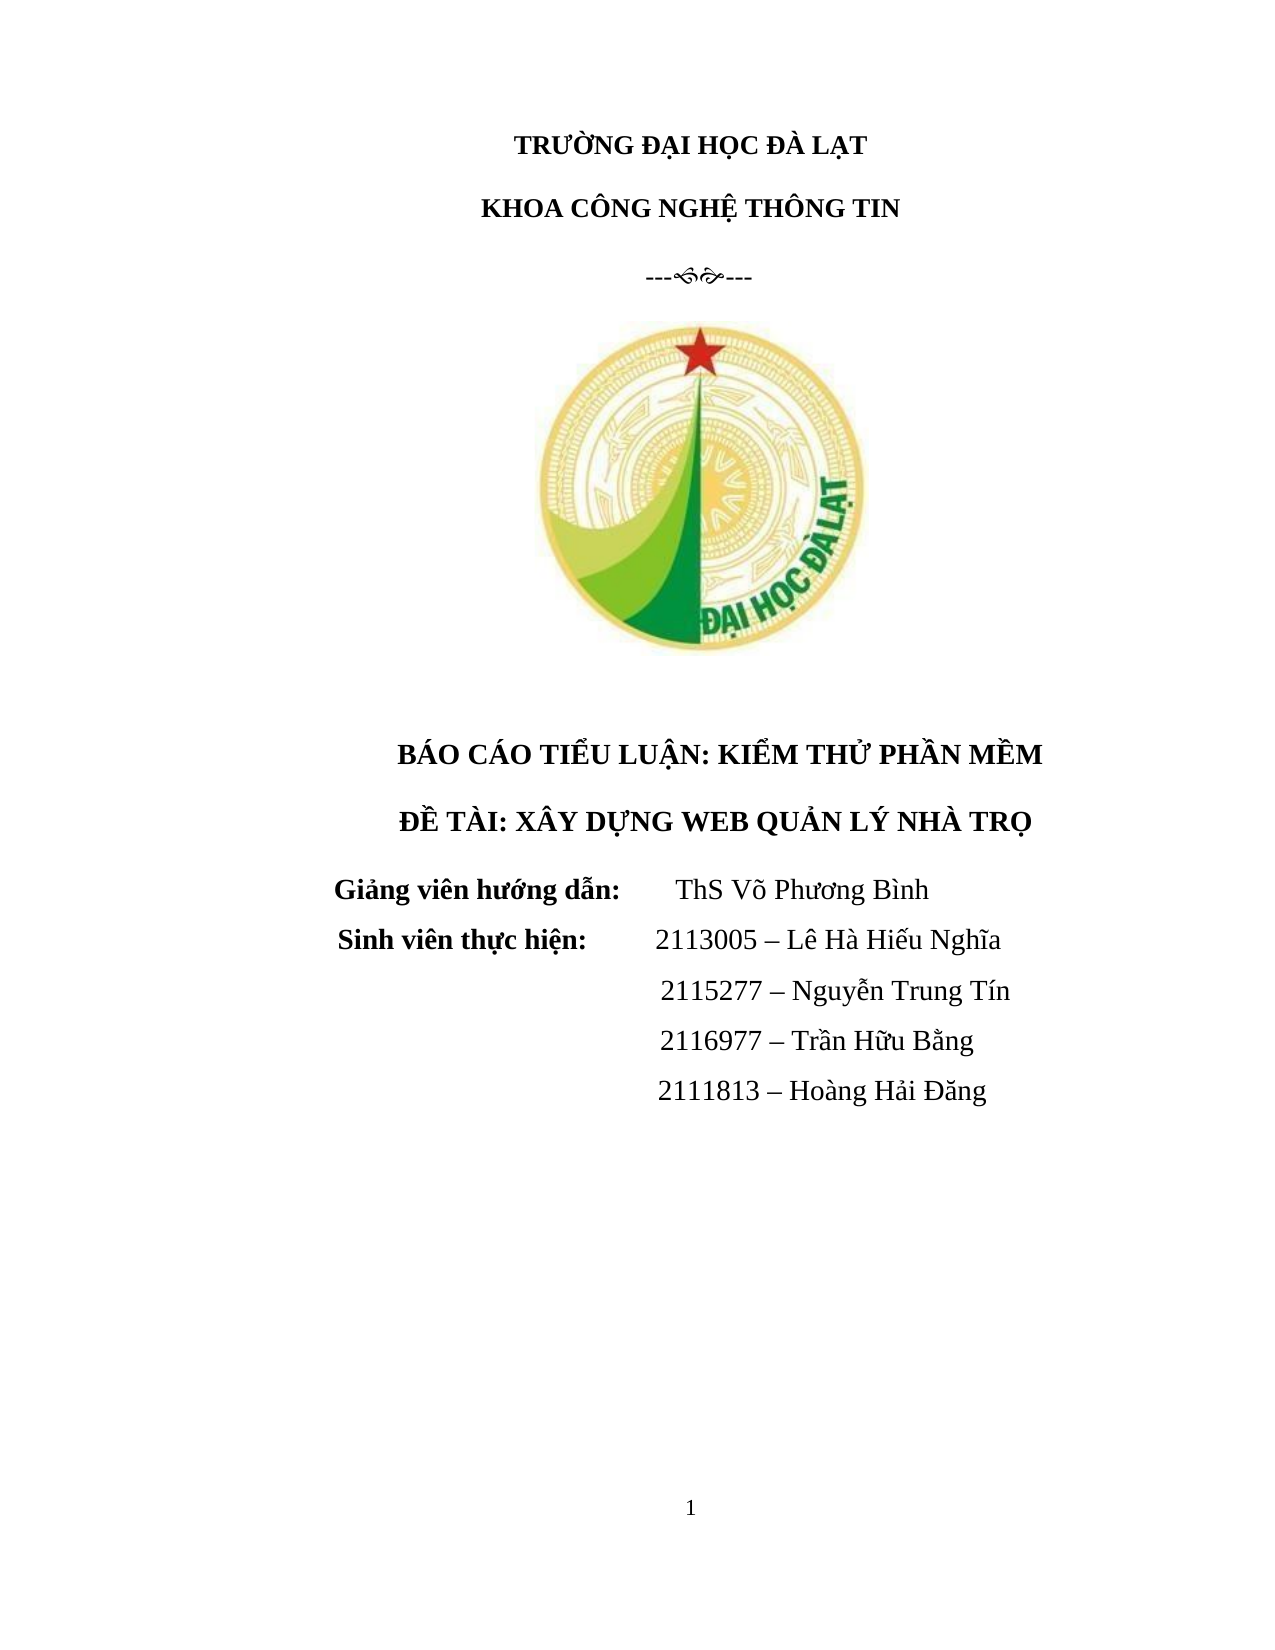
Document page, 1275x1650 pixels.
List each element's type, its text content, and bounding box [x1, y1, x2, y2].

text 2115277 – Nguyễn Trung Tín [123, 973, 1234, 1006]
text Sinh viên thực hiện: 2113005 – Lê Hà Hiếu Nghĩa [123, 922, 1234, 956]
text BÁO CÁO TIỂU LUẬN: KIỂM THỬ PHẦN MỀM [138, 737, 1244, 771]
text ---🙘🙚--- [163, 256, 1234, 293]
text ĐỀ TÀI: XÂY DỰNG WEB QUẢN LÝ NHÀ TRỌ [162, 804, 1234, 838]
text Giảng viên hướng dẫn: ThS Võ Phương Bình [123, 872, 1234, 906]
picture [534, 321, 869, 656]
text 2111813 – Hoàng Hải Đăng [123, 1073, 1234, 1107]
text 2116977 – Trần Hữu Bằng [123, 1023, 1234, 1057]
text TRƯỜNG ĐẠI HỌC ĐÀ LẠT [138, 129, 1244, 161]
text KHOA CÔNG NGHỆ THÔNG TIN [138, 192, 1244, 223]
